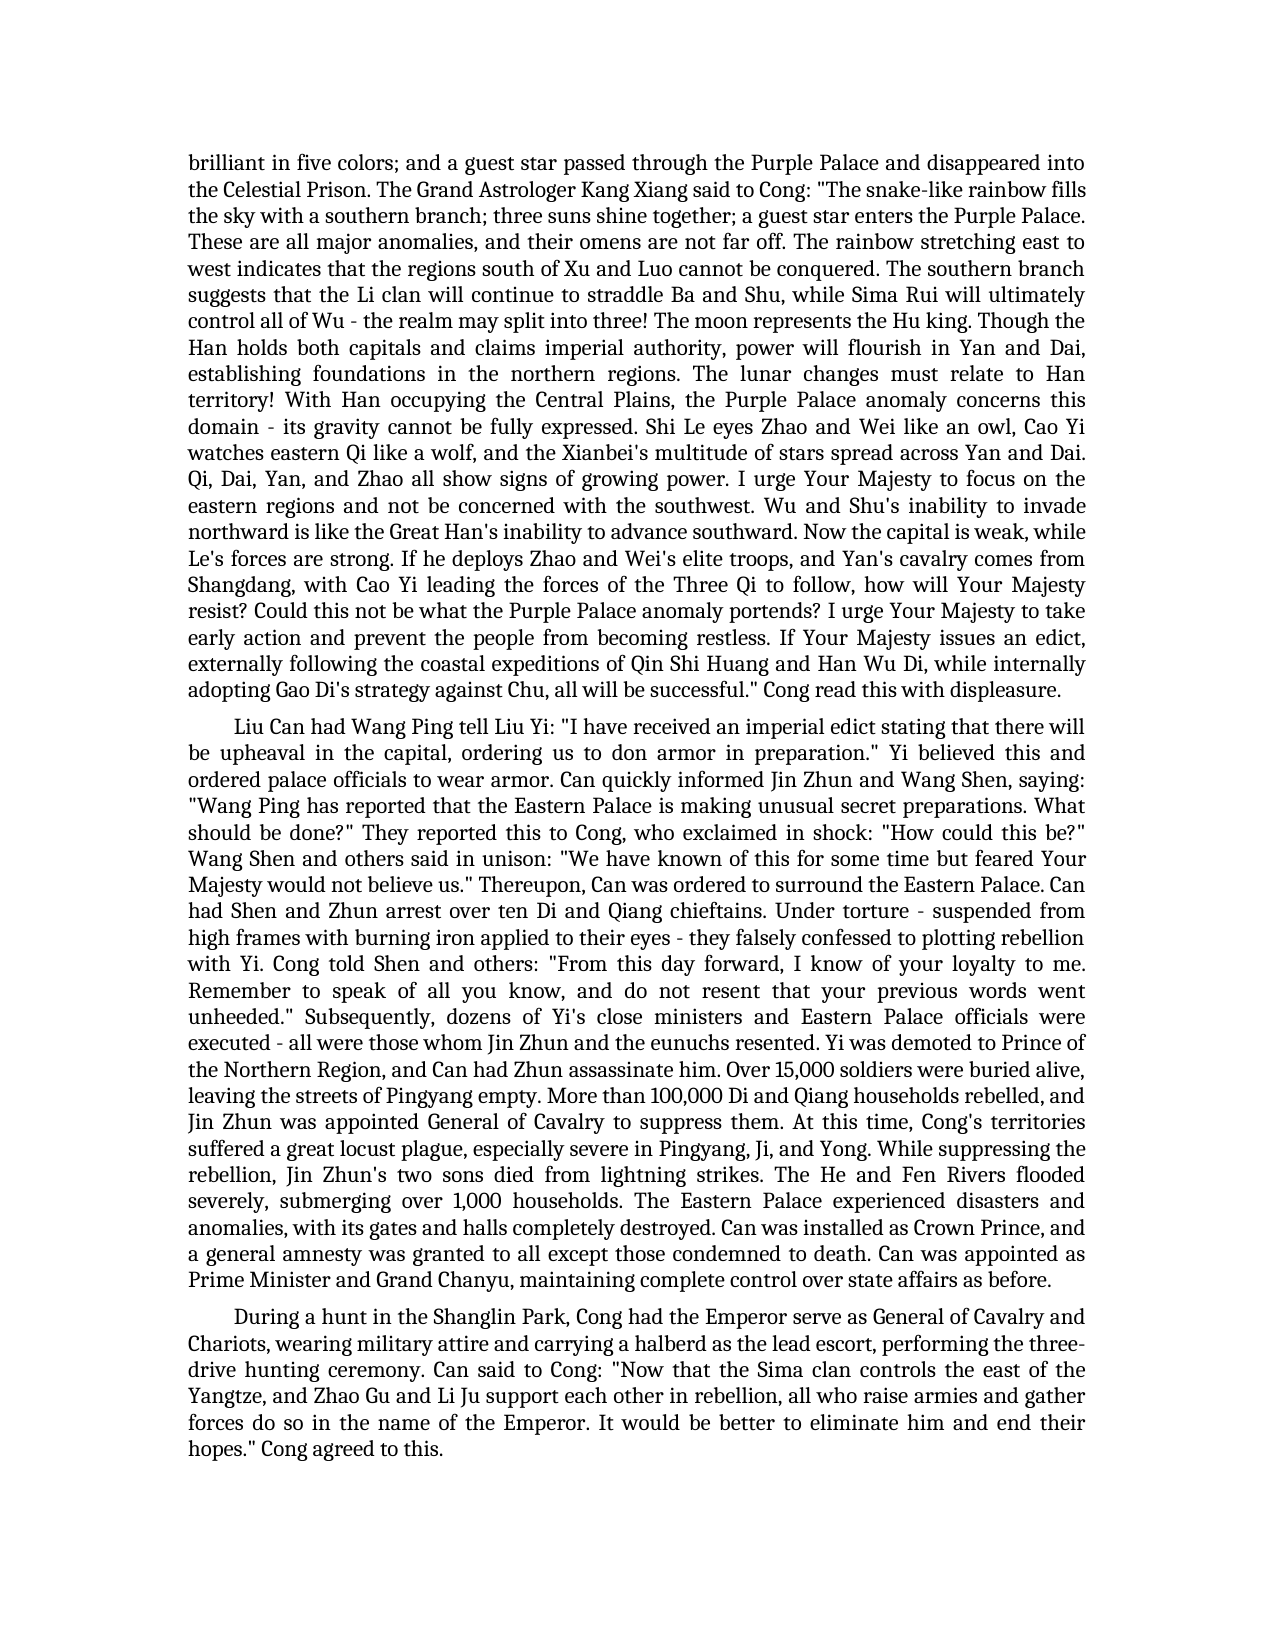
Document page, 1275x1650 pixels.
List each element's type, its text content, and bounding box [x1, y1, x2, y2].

text Liu Can had Wang Ping tell Liu Yi: "I have received an imperial edict stating that there will be upheaval in the capital, ordering us to don armor in preparation." Yi believed this and ordered palace officials to wear armor. Can quickly informed Jin Zhun and Wang Shen, saying: "Wang Ping has reported that the Eastern Palace is making unusual secret preparations. What should be done?" They reported this to Cong, who exclaimed in shock: "How could this be?" Wang Shen and others said in unison: "We have known of this for some time but feared Your Majesty would not believe us." Thereupon, Can was ordered to surround the Eastern Palace. Can had Shen and Zhun arrest over ten Di and Qiang chieftains. Under torture - suspended from high frames with burning iron applied to their eyes - they falsely confessed to plotting rebellion with Yi. Cong told Shen and others: "From this day forward, I know of your loyalty to me. Remember to speak of all you know, and do not resent that your previous words went unheeded." Subsequently, dozens of Yi's close ministers and Eastern Palace officials were executed - all were those whom Jin Zhun and the eunuchs resented. Yi was demoted to Prince of the Northern Region, and Can had Zhun assassinate him. Over 15,000 soldiers were buried alive, leaving the streets of Pingyang empty. More than 100,000 Di and Qiang households rebelled, and Jin Zhun was appointed General of Cavalry to suppress them. At this time, Cong's territories suffered a great locust plague, especially severe in Pingyang, Ji, and Yong. While suppressing the rebellion, Jin Zhun's two sons died from lightning strikes. The He and Fen Rivers flooded severely, submerging over 1,000 households. The Eastern Palace experienced disasters and anomalies, with its gates and halls completely destroyed. Can was installed as Crown Prince, and a general amnesty was granted to all except those condemned to death. Can was appointed as Prime Minister and Grand Chanyu, maintaining complete control over state affairs as before. [188, 714, 1087, 1294]
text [188, 150, 1087, 703]
text During a hunt in the Shanglin Park, Cong had the Emperor serve as General of Cavalry and Chariots, wearing military attire and carrying a halberd as the lead escort, performing the three-drive hunting ceremony. Can said to Cong: "Now that the Sima clan controls the east of the Yangtze, and Zhao Gu and Li Ju support each other in rebellion, all who raise armies and gather forces do so in the name of the Emperor. It would be better to eliminate him and end their hopes." Cong agreed to this. [188, 1304, 1087, 1462]
